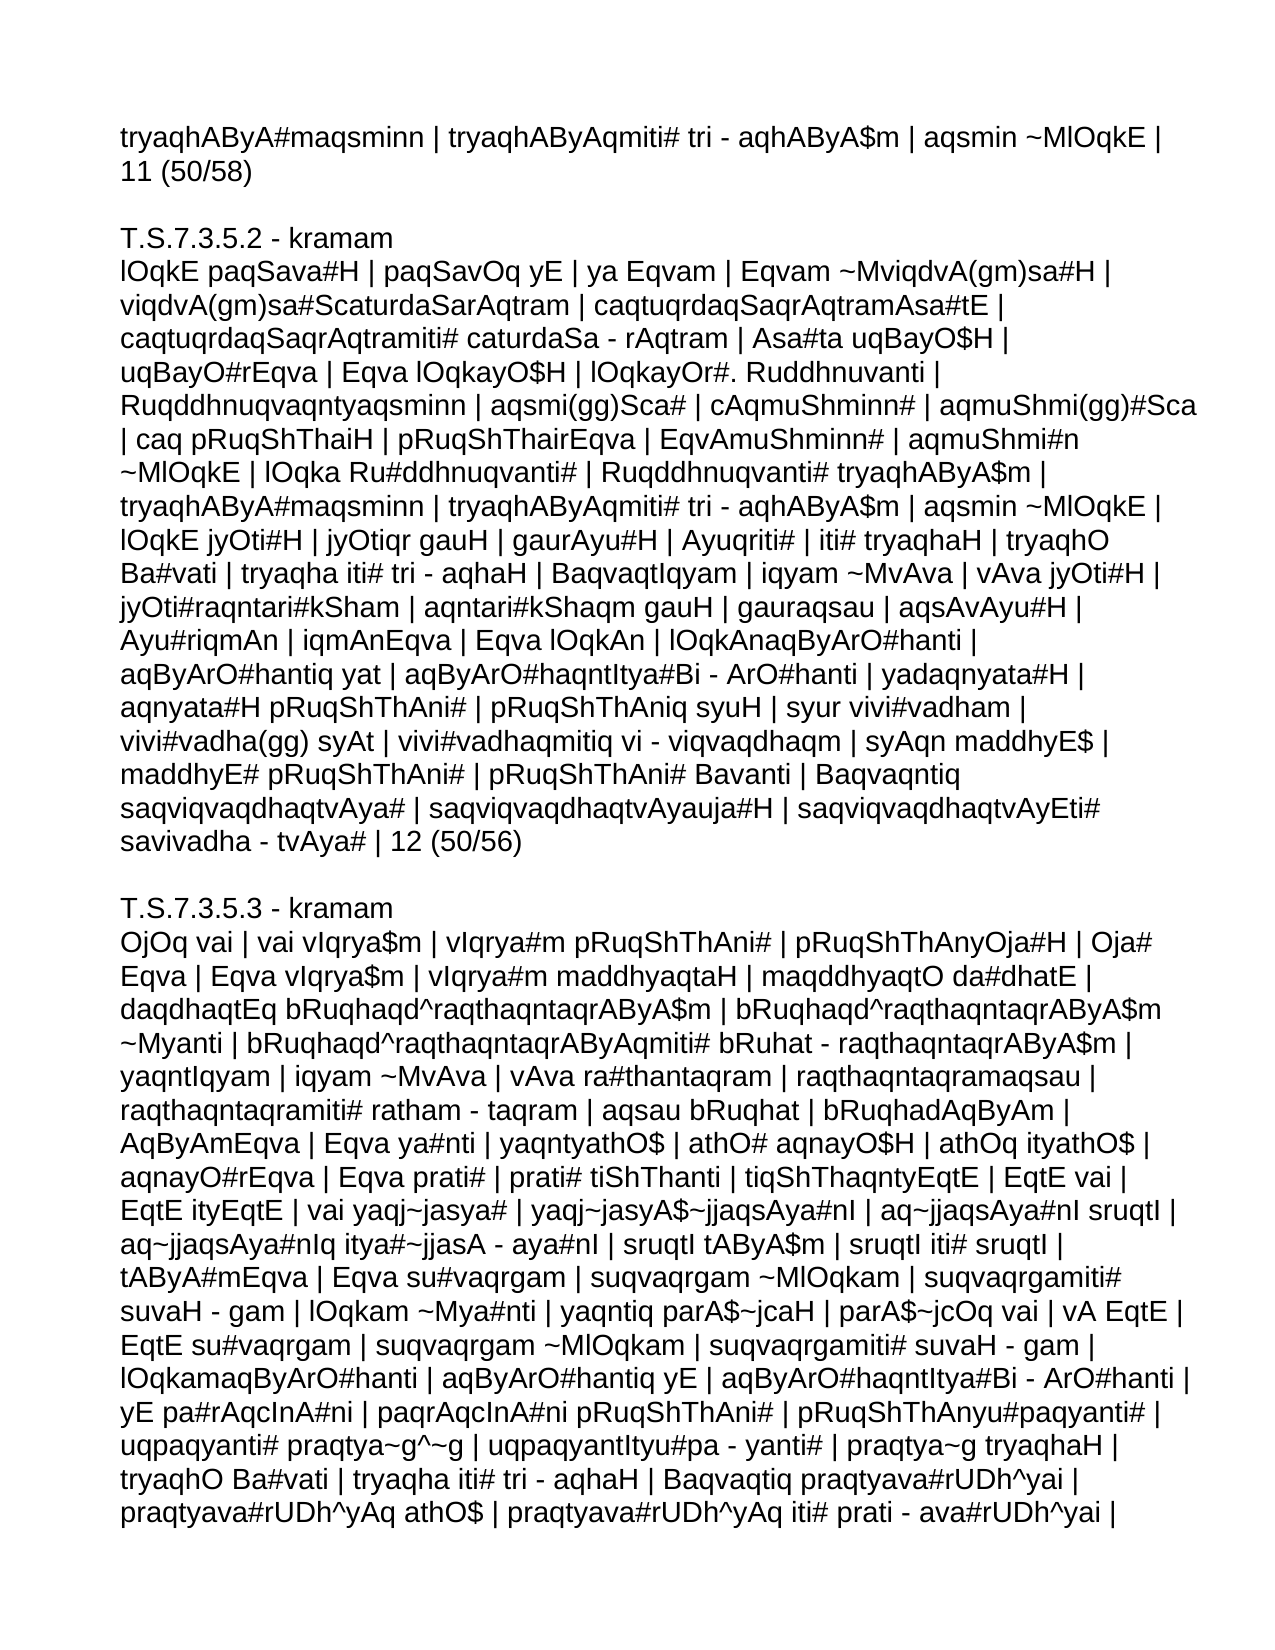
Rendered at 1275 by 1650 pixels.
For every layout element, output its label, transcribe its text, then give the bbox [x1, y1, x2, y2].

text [120, 120, 1200, 187]
text T.S.7.3.5.3 - kramam [120, 891, 1200, 925]
text lOqkE paqSava#H | paqSavOq yE | ya Eqvam | Eqvam ~MviqdvA(gm)sa#H | viqdvA(gm)sa#ScaturdaSarAqtram | caqtuqrdaqSaqrAqtramAsa#tE | caqtuqrdaqSaqrAqtramiti# caturdaSa - rAqtram | Asa#ta uqBayO$H | uqBayO#rEqva | Eqva lOqkayO$H | lOqkayOr#. Ruddhnuvanti | Ruqddhnuqvaqntyaqsminn | aqsmi(gg)Sca# | cAqmuShminn# | aqmuShmi(gg)#Sca | caq pRuqShThaiH | pRuqShThairEqva | EqvAmuShminn# | aqmuShmi#n ~MlOqkE | lOqka Ru#ddhnuqvanti# | Ruqddhnuqvanti# tryaqhAByA$m | tryaqhAByA#maqsminn | tryaqhAByAqmiti# tri - aqhAByA$m | aqsmin ~MlOqkE | lOqkE jyOti#H | jyOtiqr gauH | gaurAyu#H | Ayuqriti# | iti# tryaqhaH | tryaqhO Ba#vati | tryaqha iti# tri - aqhaH | BaqvaqtIqyam | iqyam ~MvAva | vAva jyOti#H | jyOti#raqntari#kSham | aqntari#kShaqm gauH | gauraqsau | aqsAvAyu#H | Ayu#riqmAn | iqmAnEqva | Eqva lOqkAn | lOqkAnaqByArO#hanti | aqByArO#hantiq yat | aqByArO#haqntItya#Bi - ArO#hanti | yadaqnyata#H | aqnyata#H pRuqShThAni# | pRuqShThAniq syuH | syur vivi#vadham | vivi#vadha(gg) syAt | vivi#vadhaqmitiq vi - viqvaqdhaqm | syAqn maddhyE$ | maddhyE# pRuqShThAni# | pRuqShThAni# Bavanti | Baqvaqntiq saqviqvaqdhaqtvAya# | saqviqvaqdhaqtvAyauja#H | saqviqvaqdhaqtvAyEti# savivadha - tvAya# | 12 (50/56) [120, 254, 1200, 858]
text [120, 925, 1200, 1529]
text T.S.7.3.5.2 - kramam [120, 221, 1200, 254]
